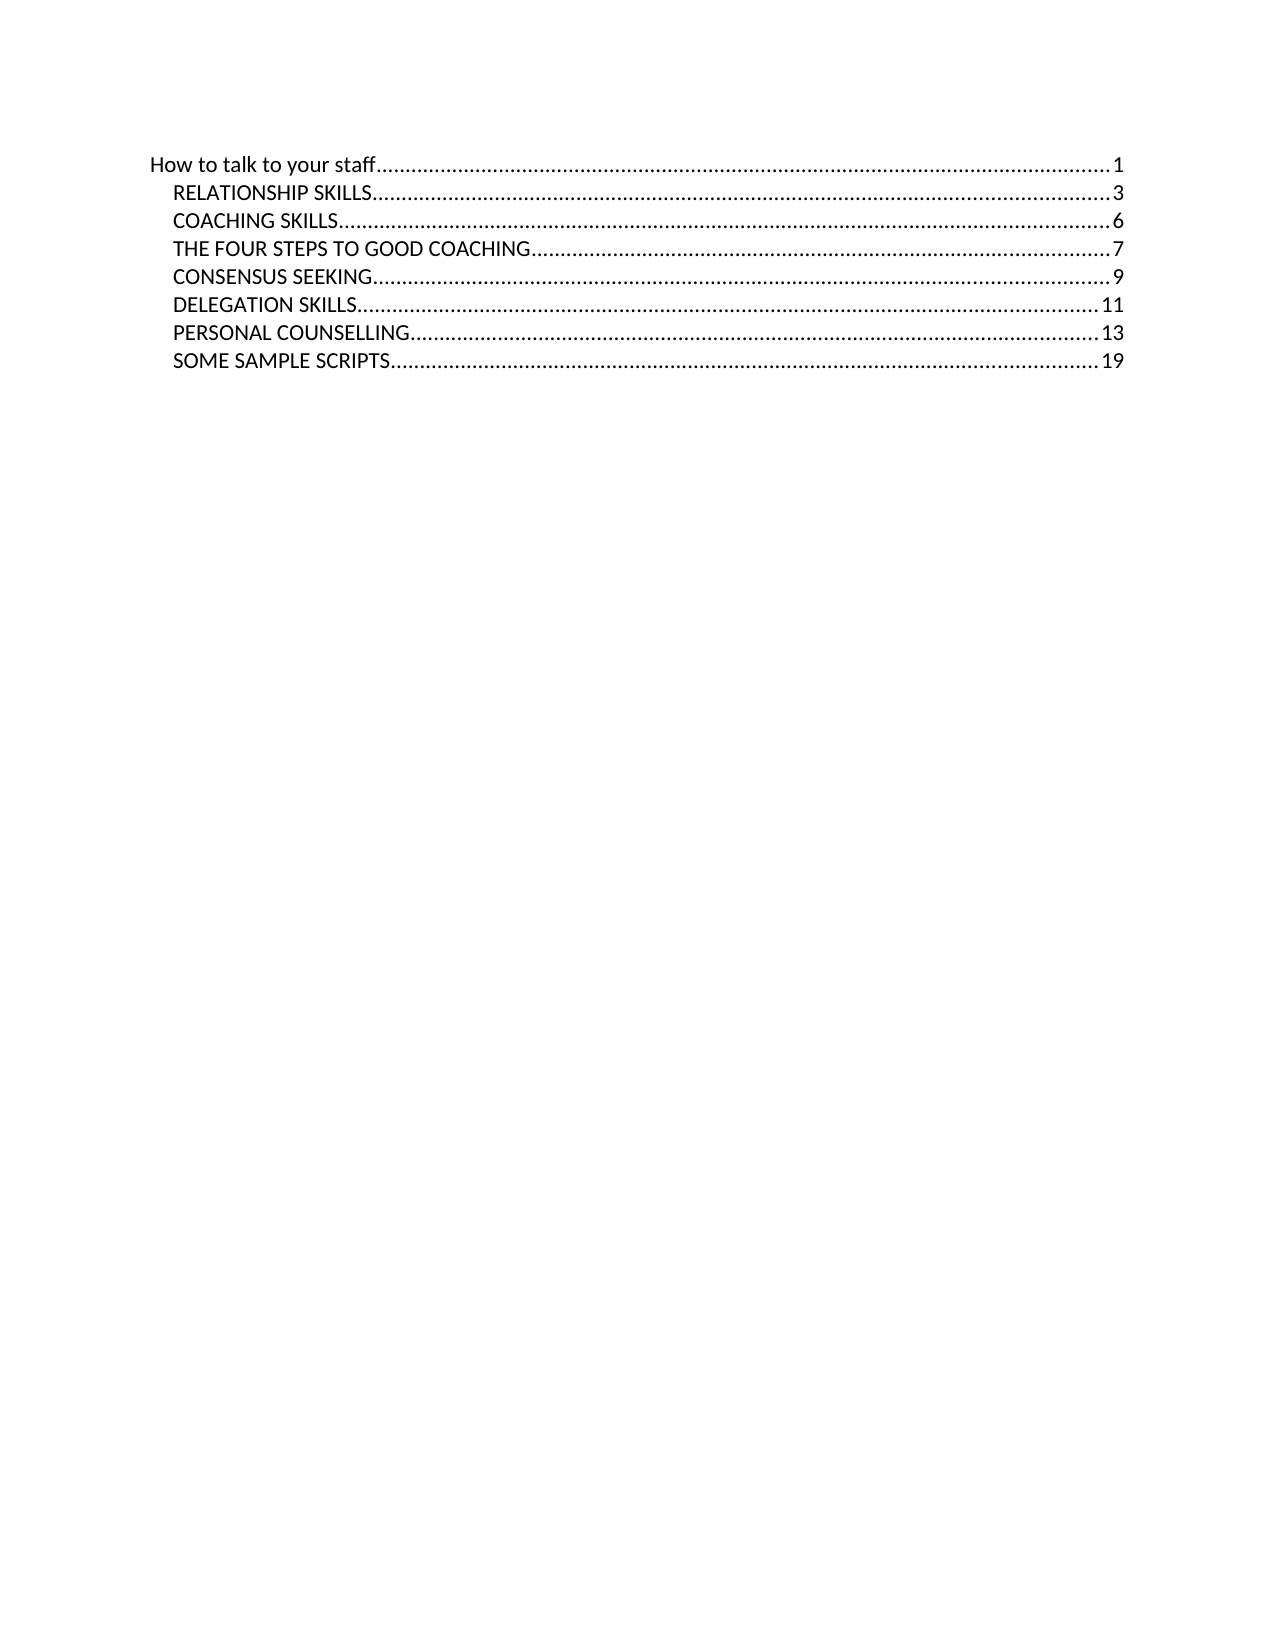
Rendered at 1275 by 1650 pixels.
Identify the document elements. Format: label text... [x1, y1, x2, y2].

text CONSENSUS SEEKING 9 [173, 262, 1125, 290]
text DELEGATION SKILLS 11 [173, 290, 1125, 318]
text COACHING SKILLS 6 [173, 206, 1125, 234]
text How to talk to your staff 1 [150, 150, 1125, 178]
text RELATIONSHIP SKILLS 3 [173, 178, 1125, 206]
text THE FOUR STEPS TO GOOD COACHING 7 [173, 234, 1125, 262]
text PERSONAL COUNSELLING 13 [173, 318, 1125, 346]
text SOME SAMPLE SCRIPTS 19 [173, 346, 1125, 374]
